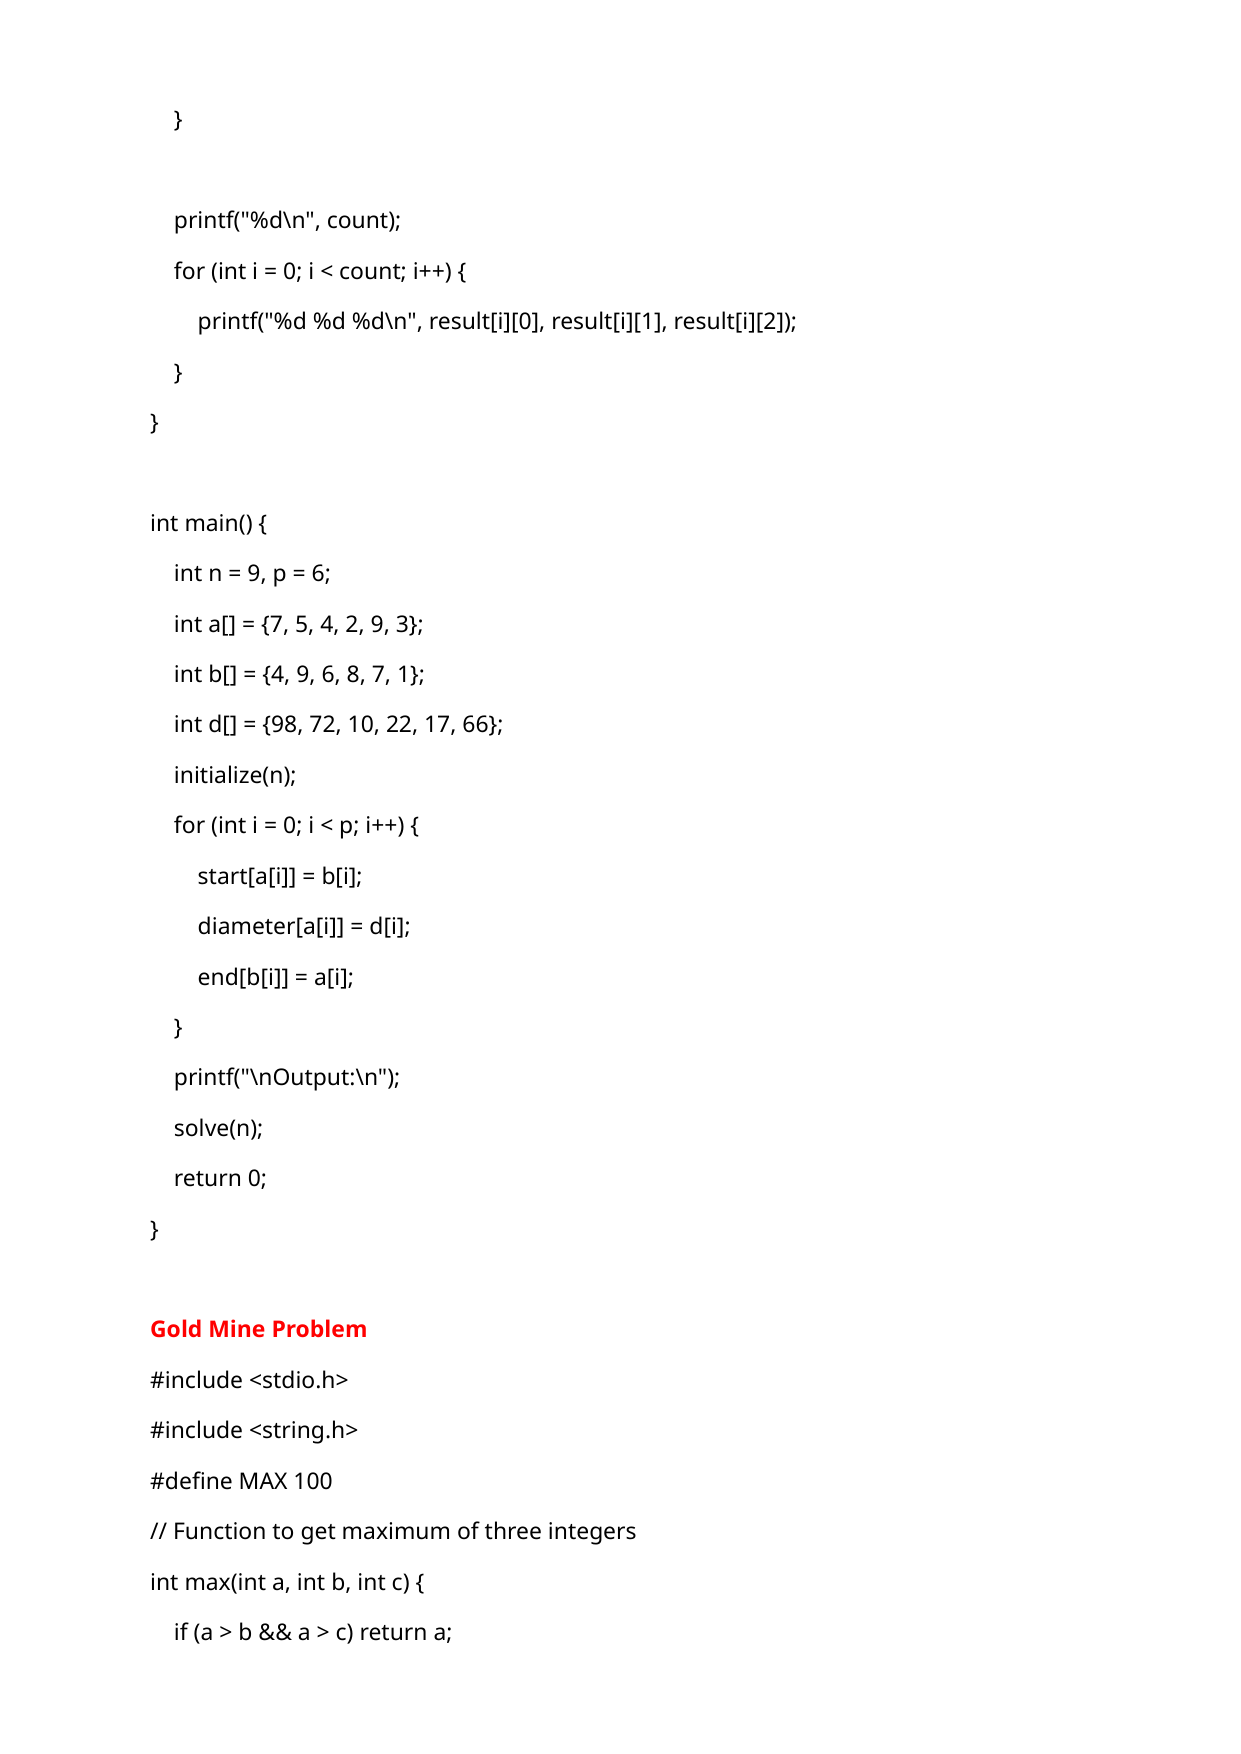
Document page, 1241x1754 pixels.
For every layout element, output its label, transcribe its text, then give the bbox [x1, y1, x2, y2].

text #include <string.h> [150, 1414, 1090, 1446]
text } [150, 1213, 1090, 1244]
text #define MAX 100 [150, 1465, 1090, 1496]
text diameter[a[i]] = d[i]; [150, 910, 1090, 941]
text start[a[i]] = b[i]; [150, 860, 1090, 891]
text solve(n); [150, 1112, 1090, 1143]
text printf("\nOutput:\n"); [150, 1061, 1090, 1093]
text if (a > b && a > c) return a; [150, 1616, 1090, 1647]
text } [150, 356, 1090, 387]
text end[b[i]] = a[i]; [150, 961, 1090, 992]
text Gold Mine Problem [150, 1313, 1090, 1345]
text } [150, 1011, 1090, 1042]
text int n = 9, p = 6; [150, 557, 1090, 588]
text #include <stdio.h> [150, 1364, 1090, 1395]
text int d[] = {98, 72, 10, 22, 17, 66}; [150, 708, 1090, 740]
text for (int i = 0; i < p; i++) { [150, 809, 1090, 841]
text int main() { [150, 507, 1090, 538]
text int max(int a, int b, int c) { [150, 1566, 1090, 1597]
text printf("%d\n", count); [150, 204, 1090, 236]
text return 0; [150, 1162, 1090, 1193]
text } [150, 406, 1090, 437]
text } [150, 103, 1090, 135]
text int a[] = {7, 5, 4, 2, 9, 3}; [150, 608, 1090, 639]
text // Function to get maximum of three integers [150, 1515, 1090, 1546]
text int b[] = {4, 9, 6, 8, 7, 1}; [150, 658, 1090, 689]
text for (int i = 0; i < count; i++) { [150, 255, 1090, 286]
text printf("%d %d %d\n", result[i][0], result[i][1], result[i][2]); [150, 305, 1090, 336]
text initialize(n); [150, 759, 1090, 790]
